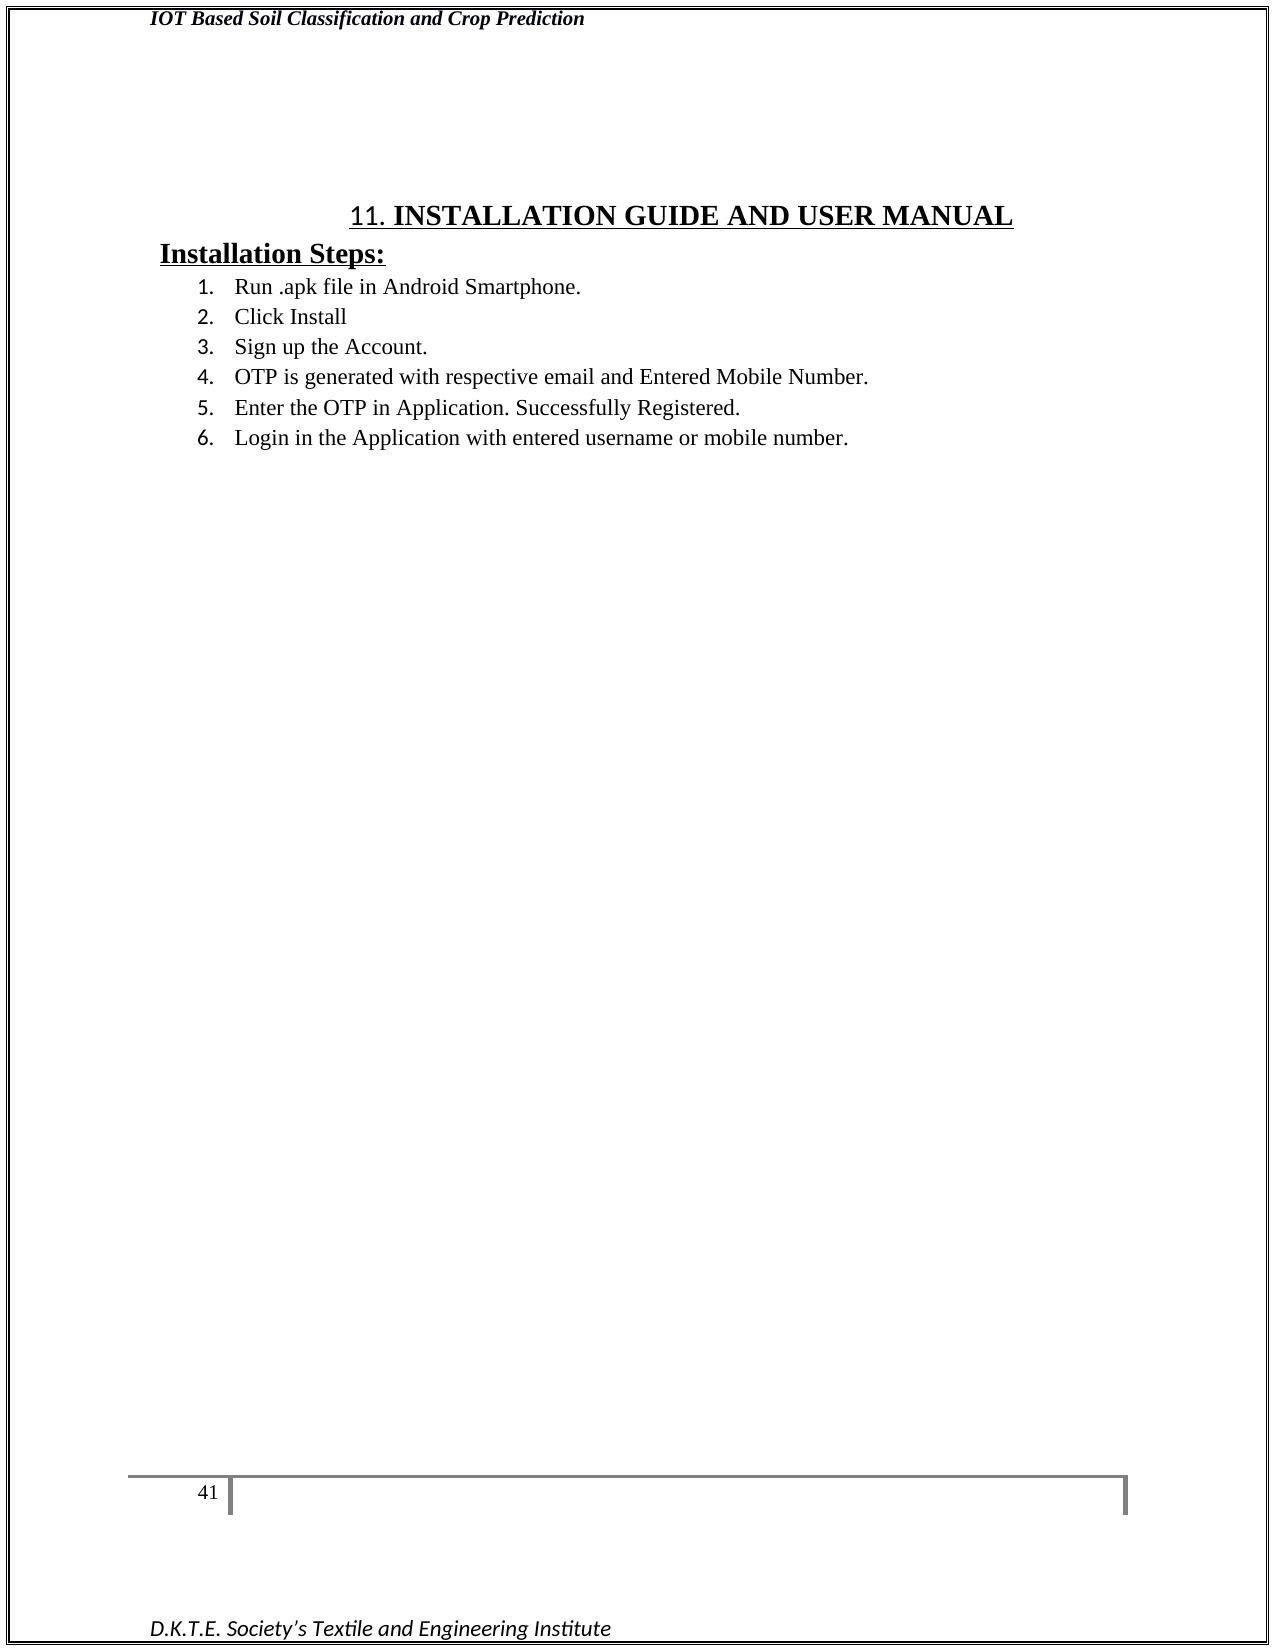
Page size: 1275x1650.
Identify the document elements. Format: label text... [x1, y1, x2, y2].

list Run .apk file in Android Smartphone. [197, 272, 1203, 300]
list Click Install [197, 302, 1203, 330]
list Login in the Application with entered username or mobile number. [197, 423, 1203, 451]
list Sign up the Account. [197, 332, 1203, 360]
list 11. INSTALLATION GUIDE AND USER MANUAL [159, 197, 1203, 233]
list OTP is generated with respective email and Entered Mobile Number. [197, 362, 1203, 391]
list Enter the OTP in Application. Successfully Registered. [197, 393, 1203, 421]
list Installation Steps: [159, 236, 1203, 269]
